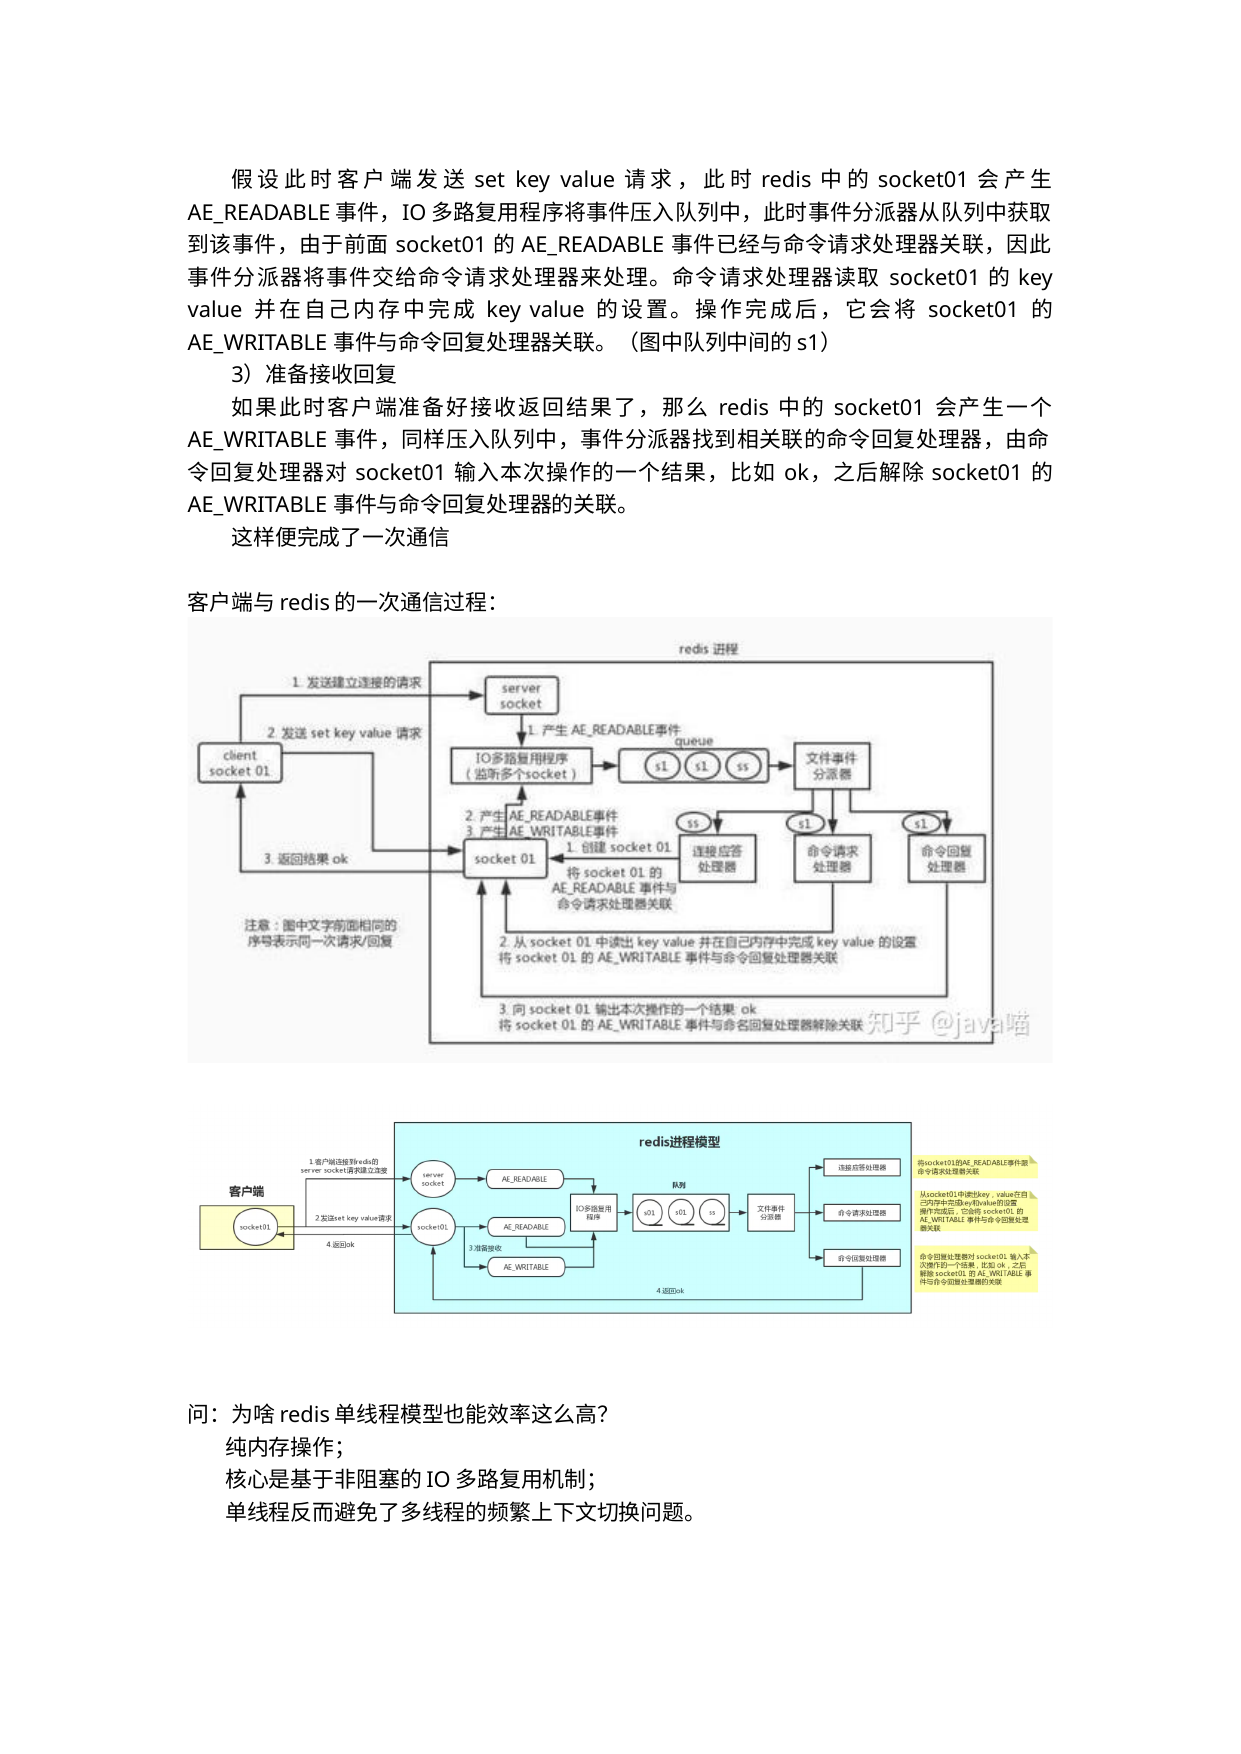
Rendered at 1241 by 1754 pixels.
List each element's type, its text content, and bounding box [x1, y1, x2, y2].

text 这样便完成了一次通信 [187, 519, 1053, 552]
text 单线程反而避免了多线程的频繁上下文切换问题。 [187, 1494, 1053, 1527]
text 核心是基于非阻塞的IO多路复用机制； [187, 1462, 1053, 1494]
picture [187, 617, 1053, 1063]
text 纯内存操作； [187, 1429, 1053, 1462]
text 3）准备接收回复 [187, 357, 1053, 389]
text 如果此时客户端准备好接收返回结果了，那么 redis 中的 socket01 会产生一个 AE_WRITABLE 事件，同样压入队列中，事件分派器找到相关联的命令回复处理器，由命令回复处理器对 socket01 输入本次操作的一个结果，比如 ok，之后解除 socket01 的 AE_WRITABLE 事件与命令回复处理器的关联。 [187, 389, 1053, 519]
picture [187, 1104, 1053, 1328]
text 客户端与redis的一次通信过程： [187, 584, 1053, 617]
text 问：为啥redis单线程模型也能效率这么高？ [187, 1397, 1053, 1429]
text 假设此时客户端发送set key value请求，此时redis中的socket01会产生AE_READABLE事件，IO多路复用程序将事件压入队列中，此时事件分派器从队列中获取到该事件，由于前面 socket01 的 AE_READABLE 事件已经与命令请求处理器关联，因此事件分派器将事件交给命令请求处理器来处理。命令请求处理器读取 socket01 的 key value 并在自己内存中完成 key value 的设置。操作完成后，它会将 socket01 的 AE_WRITABLE 事件与命令回复处理器关联。（图中队列中间的s1） [187, 162, 1053, 357]
